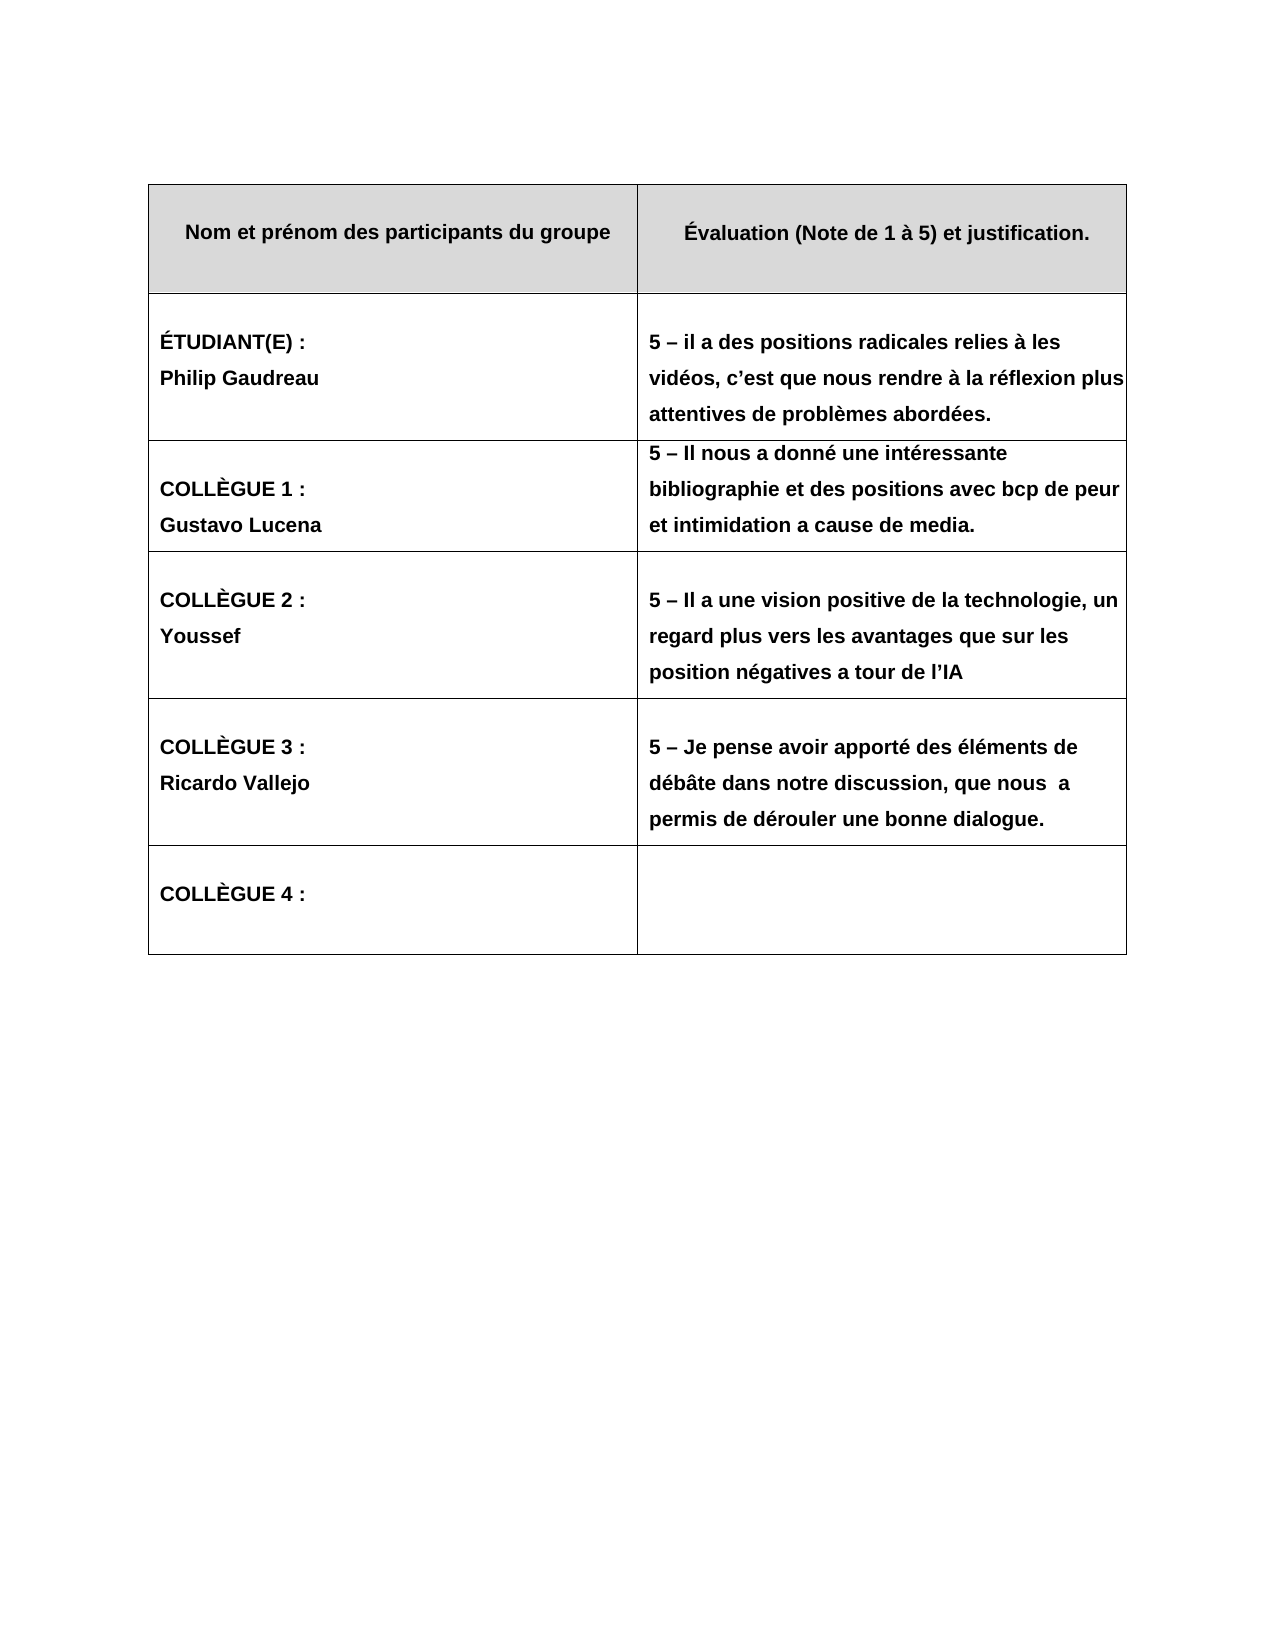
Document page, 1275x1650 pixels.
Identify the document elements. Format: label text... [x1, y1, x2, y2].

table_header Évaluation (Note de 1 à 5) et justification. [638, 185, 1126, 292]
table_cell COLLÈGUE 4 : [149, 846, 637, 954]
table_cell COLLÈGUE 3 : Ricardo Vallejo [149, 699, 637, 845]
table_cell ÉTUDIANT(E) : Philip Gaudreau [149, 294, 637, 439]
table_cell 5 – Il a une vision positive de la technologie, un regard plus vers les avantages que sur les position négatives a tour de l’IA [638, 552, 1126, 698]
table_cell 5 – il a des positions radicales relies à les vidéos, c’est que nous rendre à la réflexion plus attentives de problèmes abordées. [638, 294, 1126, 439]
table_cell COLLÈGUE 1 : Gustavo Lucena [149, 441, 637, 551]
table_cell [638, 846, 1126, 954]
table_cell COLLÈGUE 2 : Youssef [149, 552, 637, 698]
table_cell 5 – Je pense avoir apporté des éléments de débâte dans notre discussion, que nous a permis de dérouler une bonne dialogue. [638, 699, 1126, 845]
table_cell 5 – Il nous a donné une intéressante bibliographie et des positions avec bcp de peur et intimidation a cause de media. [638, 441, 1126, 551]
table_header Nom et prénom des participants du groupe [149, 185, 637, 292]
